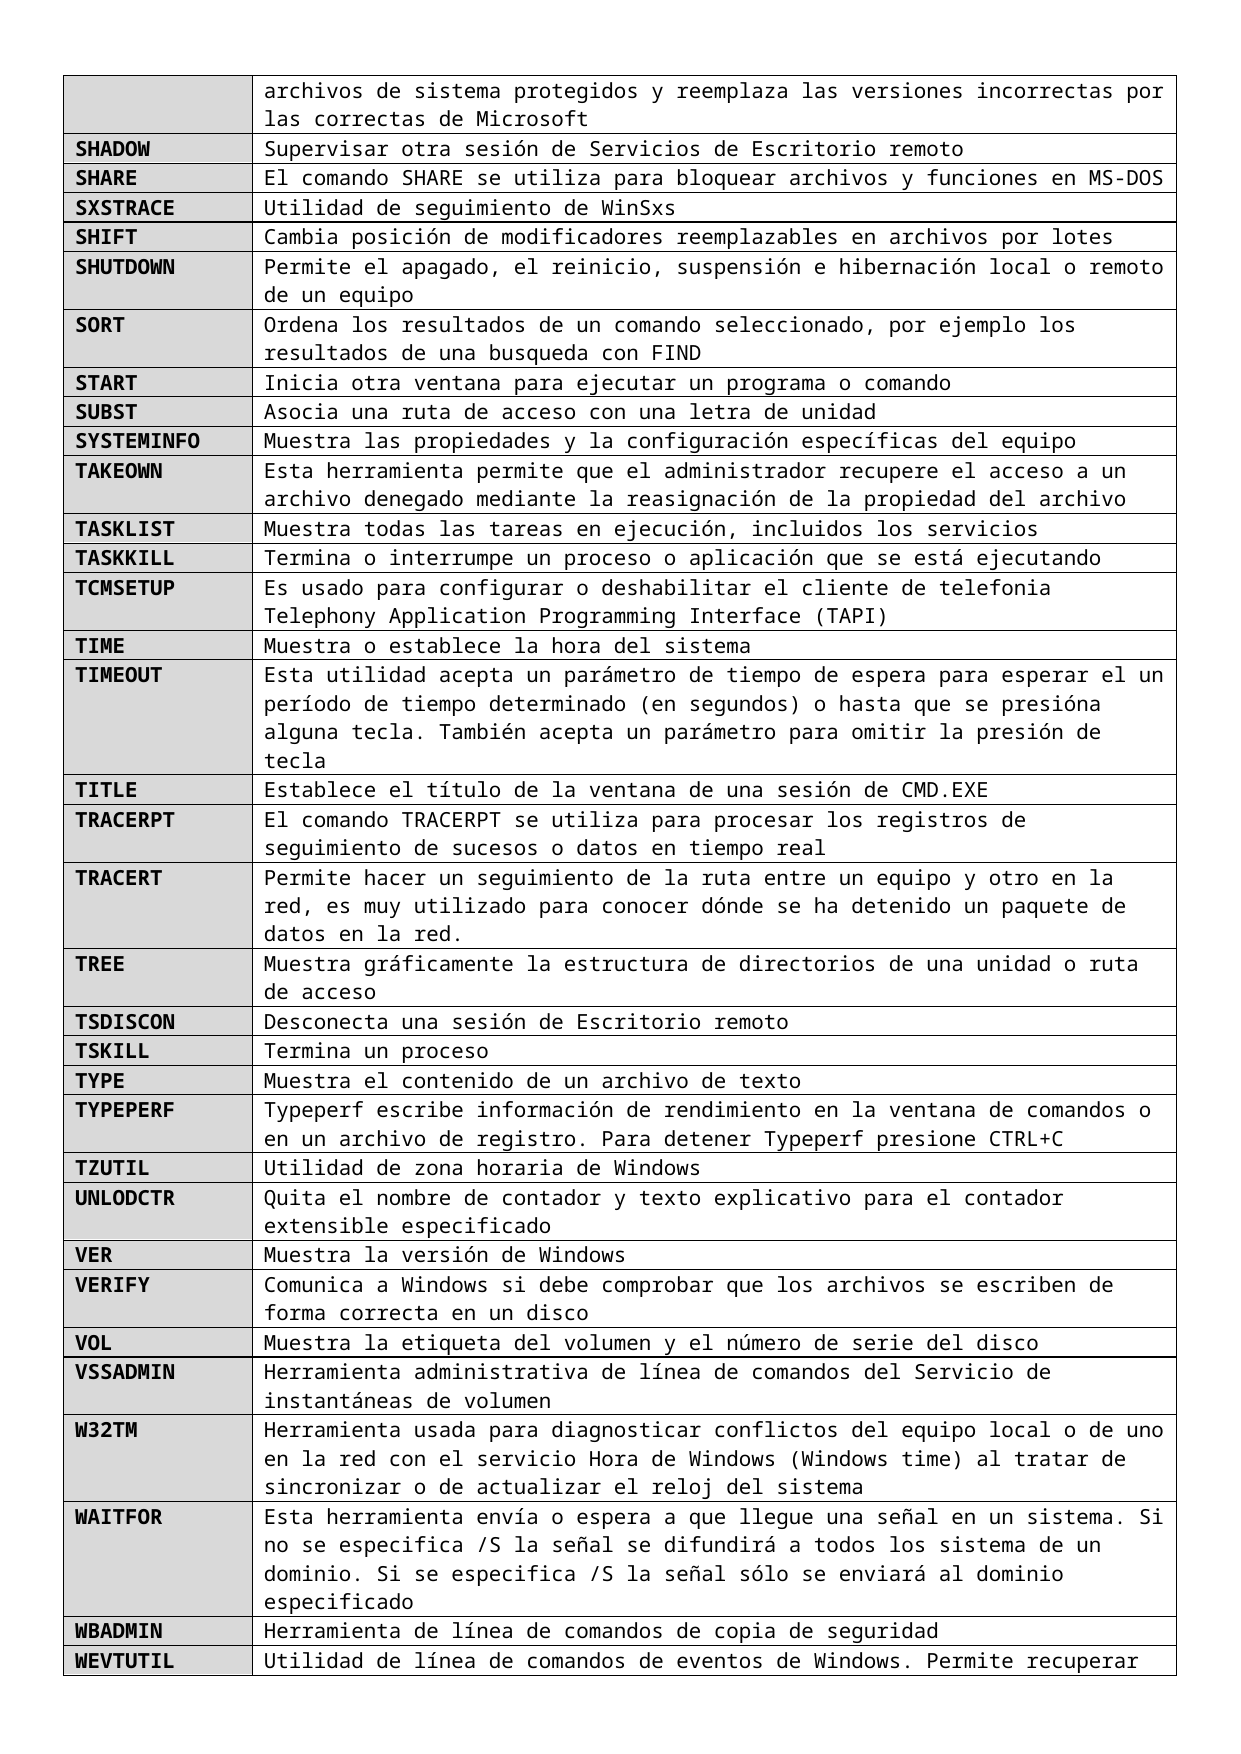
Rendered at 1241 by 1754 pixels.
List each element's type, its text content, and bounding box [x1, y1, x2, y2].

table_cell Muestra la versión de Windows [253, 1241, 1176, 1269]
table_cell SHADOW [64, 134, 252, 162]
table_cell VERIFY [64, 1270, 252, 1327]
table_cell TCMSETUP [64, 573, 252, 630]
table_cell TAKEOWN [64, 456, 252, 513]
table_cell TZUTIL [64, 1153, 252, 1182]
table_cell Muestra todas las tareas en ejecución, incluidos los servicios [253, 514, 1176, 542]
table_cell SORT [64, 310, 252, 367]
table_cell VSSADMIN [64, 1358, 252, 1414]
table_cell Asocia una ruta de acceso con una letra de unidad [253, 397, 1176, 426]
table_cell TITLE [64, 775, 252, 804]
table_cell SHIFT [64, 223, 252, 251]
table_cell TREE [64, 949, 252, 1006]
table_cell Utilidad de zona horaria de Windows [253, 1153, 1176, 1182]
table_cell Inicia otra ventana para ejecutar un programa o comando [253, 368, 1176, 396]
table_cell TRACERPT [64, 805, 252, 862]
table_cell SYSTEMINFO [64, 427, 252, 455]
table_cell VER [64, 1241, 252, 1269]
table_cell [253, 1646, 1176, 1674]
table_cell SXSTRACE [64, 193, 252, 221]
table_cell Permite hacer un seguimiento de la ruta entre un equipo y otro en la red, es muy utilizado para conocer dónde se ha detenido un paquete de datos en la red. [253, 863, 1176, 948]
table_cell Cambia posición de modificadores reemplazables en archivos por lotes [253, 223, 1176, 251]
table_cell TIME [64, 631, 252, 659]
table_cell START [64, 368, 252, 396]
table_cell Muestra las propiedades y la configuración específicas del equipo [253, 427, 1176, 455]
table_cell Esta herramienta permite que el administrador recupere el acceso a un archivo denegado mediante la reasignación de la propiedad del archivo [253, 456, 1176, 513]
table_cell Muestra gráficamente la estructura de directorios de una unidad o ruta de acceso [253, 949, 1176, 1006]
table_cell SHUTDOWN [64, 252, 252, 309]
table_cell Es usado para configurar o deshabilitar el cliente de telefonia Telephony Application Programming Interface (TAPI) [253, 573, 1176, 630]
table_cell WEVTUTIL [64, 1646, 252, 1674]
table_cell SFC [64, 76, 252, 133]
table_cell Comunica a Windows si debe comprobar que los archivos se escriben de forma correcta en un disco [253, 1270, 1176, 1327]
table_cell Utilidad de seguimiento de WinSxs [253, 193, 1176, 221]
table_cell Quita el nombre de contador y texto explicativo para el contador extensible especificado [253, 1183, 1176, 1239]
table_cell WBADMIN [64, 1617, 252, 1645]
table_cell Supervisar otra sesión de Servicios de Escritorio remoto [253, 134, 1176, 162]
table_cell TYPEPERF [64, 1095, 252, 1152]
table_cell Muestra la etiqueta del volumen y el número de serie del disco [253, 1328, 1176, 1356]
table_cell TASKKILL [64, 544, 252, 572]
table_cell Herramienta usada para diagnosticar conflictos del equipo local o de uno en la red con el servicio Hora de Windows (Windows time) al tratar de sincronizar o de actualizar el reloj del sistema [253, 1415, 1176, 1501]
table_cell Esta utilidad acepta un parámetro de tiempo de espera para esperar el un período de tiempo determinado (en segundos) o hasta que se presióna alguna tecla. También acepta un parámetro para omitir la presión de tecla [253, 660, 1176, 774]
table_cell TSDISCON [64, 1007, 252, 1035]
table_cell TRACERT [64, 863, 252, 948]
table_cell SHARE [64, 164, 252, 192]
table_cell Establece el título de la ventana de una sesión de CMD.EXE [253, 775, 1176, 804]
table_cell El comando TRACERPT se utiliza para procesar los registros de seguimiento de sucesos o datos en tiempo real [253, 805, 1176, 862]
table_cell TYPE [64, 1066, 252, 1094]
table_cell VOL [64, 1328, 252, 1356]
table_cell TSKILL [64, 1036, 252, 1065]
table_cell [253, 76, 1176, 133]
table_cell Ordena los resultados de un comando seleccionado, por ejemplo los resultados de una busqueda con FIND [253, 310, 1176, 367]
table_cell Esta herramienta envía o espera a que llegue una señal en un sistema. Si no se especifica /S la señal se difundirá a todos los sistema de un dominio. Si se especifica /S la señal sólo se enviará al dominio especificado [253, 1502, 1176, 1616]
table_cell SUBST [64, 397, 252, 426]
table_cell Muestra el contenido de un archivo de texto [253, 1066, 1176, 1094]
table_cell Termina un proceso [253, 1036, 1176, 1065]
table_cell UNLODCTR [64, 1183, 252, 1239]
table_cell TIMEOUT [64, 660, 252, 774]
table_cell WAITFOR [64, 1502, 252, 1616]
table_cell Muestra o establece la hora del sistema [253, 631, 1176, 659]
table_cell Herramienta de línea de comandos de copia de seguridad [253, 1617, 1176, 1645]
table_cell Typeperf escribe información de rendimiento en la ventana de comandos o en un archivo de registro. Para detener Typeperf presione CTRL+C [253, 1095, 1176, 1152]
table_cell El comando SHARE se utiliza para bloquear archivos y funciones en MS-DOS [253, 164, 1176, 192]
table_cell Permite el apagado, el reinicio, suspensión e hibernación local o remoto de un equipo [253, 252, 1176, 309]
table_cell Termina o interrumpe un proceso o aplicación que se está ejecutando [253, 544, 1176, 572]
table_cell Herramienta administrativa de línea de comandos del Servicio de instantáneas de volumen [253, 1358, 1176, 1414]
table_cell Desconecta una sesión de Escritorio remoto [253, 1007, 1176, 1035]
table_cell TASKLIST [64, 514, 252, 542]
table_cell W32TM [64, 1415, 252, 1501]
